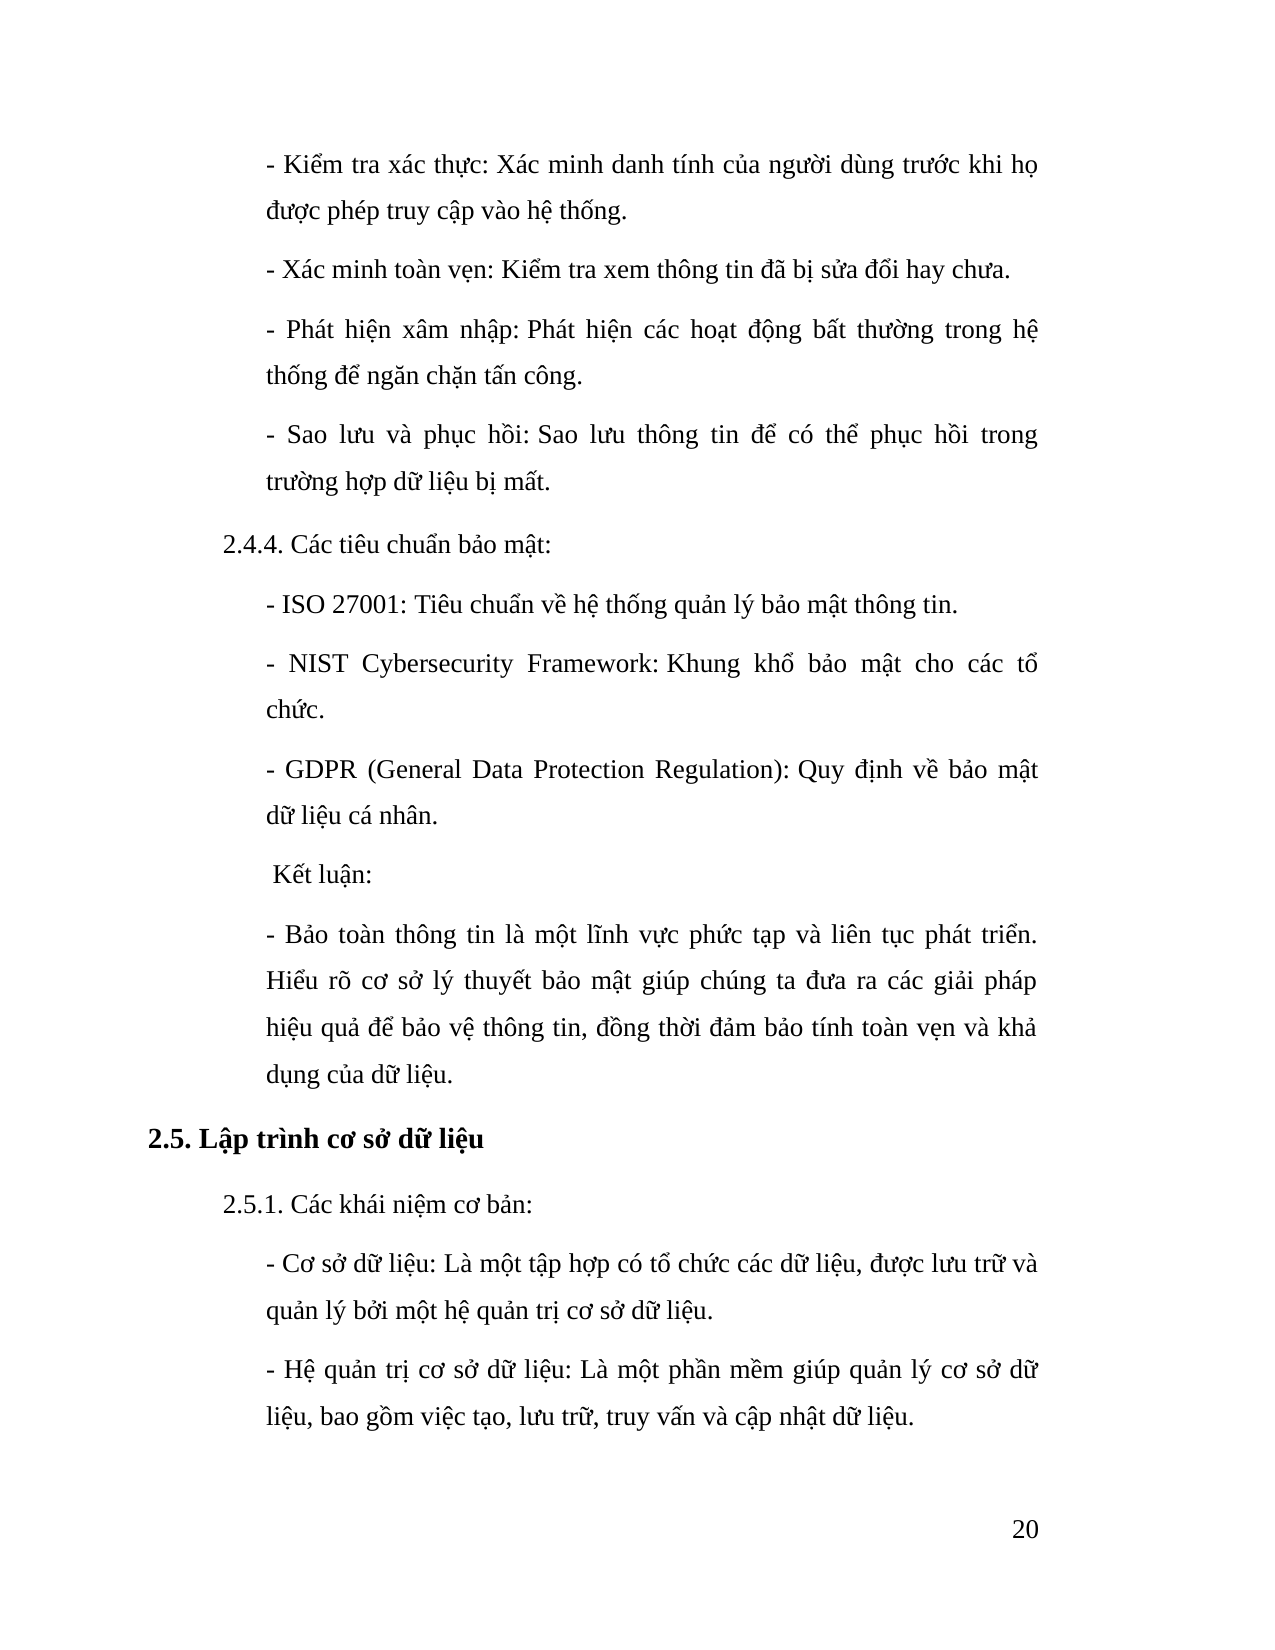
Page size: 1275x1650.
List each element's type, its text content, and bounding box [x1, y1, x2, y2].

text - GDPR (General Data Protection Regulation): Quy định về bảo mật dữ liệu cá nhân. [266, 753, 1039, 831]
text - Sao lưu và phục hồi: Sao lưu thông tin để có thể phục hồi trong trường hợp dữ liệu bị mất. [266, 418, 1039, 496]
text - Kiểm tra xác thực: Xác minh danh tính của người dùng trước khi họ được phép truy cập vào hệ thống. [266, 148, 1039, 226]
subtitle 2.5. Lập trình cơ sở dữ liệu [148, 1121, 1039, 1154]
text Kết luận: [266, 858, 1039, 890]
subtitle 2.4.4. Các tiêu chuẩn bảo mật: [223, 528, 1039, 560]
text - Hệ quản trị cơ sở dữ liệu: Là một phần mềm giúp quản lý cơ sở dữ liệu, bao gồm việc tạo, lưu trữ, truy vấn và cập nhật dữ liệu. [266, 1353, 1039, 1431]
text - Cơ sở dữ liệu: Là một tập hợp có tổ chức các dữ liệu, được lưu trữ và quản lý bởi một hệ quản trị cơ sở dữ liệu. [266, 1247, 1039, 1325]
text - ISO 27001: Tiêu chuẩn về hệ thống quản lý bảo mật thông tin. [266, 588, 1039, 619]
subtitle 2.5.1. Các khái niệm cơ bản: [223, 1188, 1039, 1219]
text - NIST Cybersecurity Framework: Khung khổ bảo mật cho các tổ chức. [266, 647, 1039, 725]
text - Xác minh toàn vẹn: Kiểm tra xem thông tin đã bị sửa đổi hay chưa. [266, 253, 1039, 285]
text - Bảo toàn thông tin là một lĩnh vực phức tạp và liên tục phát triển. Hiểu rõ cơ sở lý thuyết bảo mật giúp chúng ta đưa ra các giải pháp hiệu quả để bảo vệ thông tin, đồng thời đảm bảo tính toàn vẹn và khả dụng của dữ liệu. [266, 918, 1039, 1089]
text - Phát hiện xâm nhập: Phát hiện các hoạt động bất thường trong hệ thống để ngăn chặn tấn công. [266, 313, 1039, 391]
